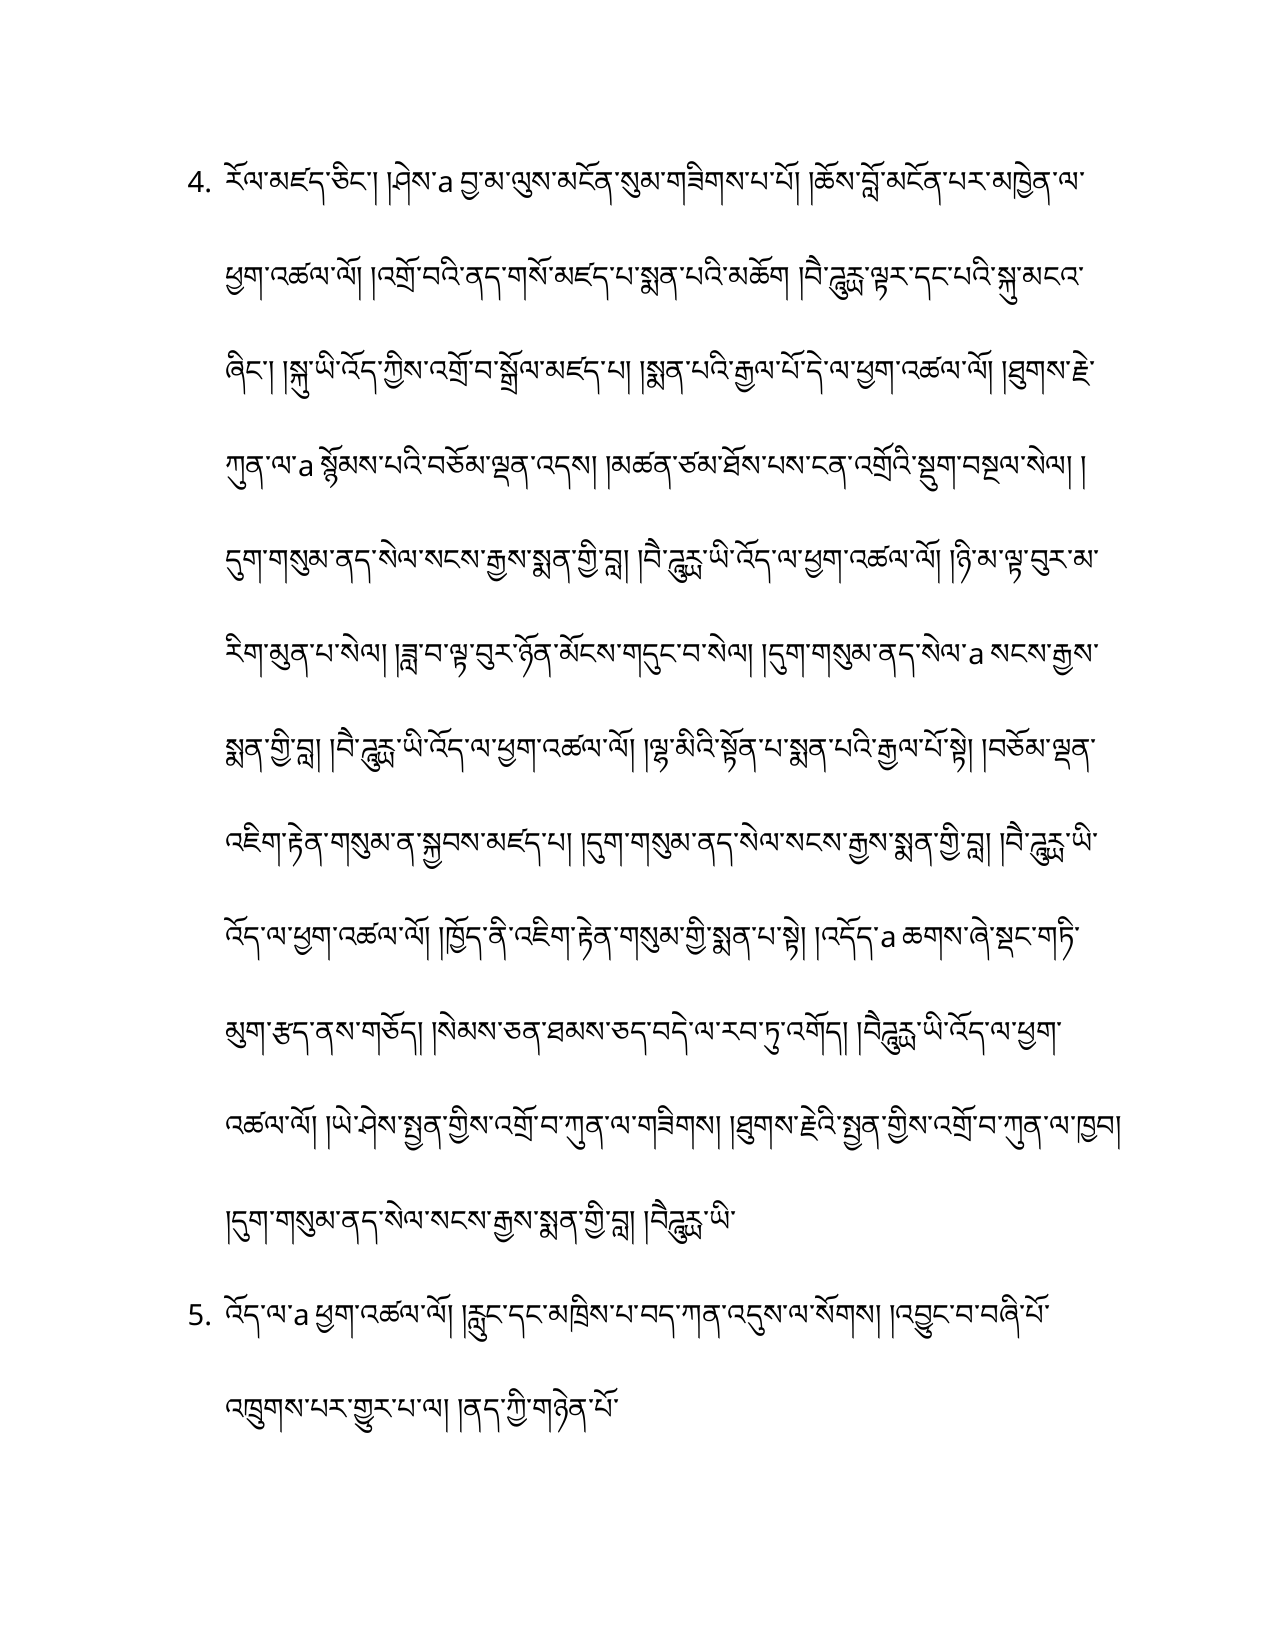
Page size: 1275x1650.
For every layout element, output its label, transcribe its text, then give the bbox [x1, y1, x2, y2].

list འོད་ལ་aཕྱག་འཚལ་ལོ། །རླུང་དང་མཁྲིས་པ་བད་ཀན་འདུས་ལ་སོགས། །འབྱུང་བ་བཞི་པོ་འཁྲུགས་པར་གྱུར་པ་ལ། །ནད་ཀྱི་གཉེན་པོ་ [187, 1282, 1125, 1459]
list རོལ་མཛད་ཅིང༌། །ཤེས་aབྱ་མ་ལུས་མངོན་སུམ་གཟིགས་པ་པོ། །ཆོས་བློ་མངོན་པར་མཁྱེན་ལ་ཕྱག་འཚལ་ལོ། །འགྲོ་བའི་ནད་གསོ་མཛད་པ་སྨན་པའི་མཆོག །བཻ་ཌཱུརྻ་ལྟར་དང་པའི་སྐུ་མངའ་ཞིང༌། །སྐུ་ཡི་འོད་ཀྱིས་འགྲོ་བ་སྒྲོལ་མཛད་པ། །སྨན་པའི་རྒྱལ་པོ་དེ་ལ་ཕྱག་འཚལ་ལོ། །ཐུགས་རྗེ་ཀུན་ལ་aསྙོམས་པའི་བཅོམ་ལྡན་འདས། །མཚན་ཙམ་ཐོས་པས་ངན་འགྲོའི་སྡུག་བསྔལ་སེལ། །དུག་གསུམ་ནད་སེལ་སངས་རྒྱས་སྨན་གྱི་བླ། །བཻ་ཌཱུཪྻ་ཡི་འོད་ལ་ཕྱག་འཚལ་ལོ། །ཉི་མ་ལྟ་བུར་མ་རིག་མུན་པ་སེལ། །ཟླ་བ་ལྟ་བུར་ཉོན་མོངས་གདུང་བ་སེལ། །དུག་གསུམ་ནད་སེལ་aསངས་རྒྱས་སྨན་གྱི་བླ། །བཻ་ཌཱུརྻ་ཡི་འོད་ལ་ཕྱག་འཚལ་ལོ། །ལྷ་མིའི་སྟོན་པ་སྨན་པའི་རྒྱལ་པོ་སྟེ། །བཅོམ་ལྡན་འཇིག་རྟེན་གསུམ་ན་སྐྱབས་མཛད་པ། །དུག་གསུམ་ནད་སེལ་སངས་རྒྱས་སྨན་གྱི་བླ། །བཻ་ཌཱུཪྻ་ཡི་འོད་ལ་ཕྱག་འཚལ་ལོ། །ཁྱོད་ནི་འཇིག་རྟེན་གསུམ་གྱི་སྨན་པ་སྟེ། །འདོད་aཆགས་ཞེ་སྡང་གཏི་མུག་རྩད་ནས་གཅོད། །སེམས་ཅན་ཐམས་ཅད་བདེ་ལ་རབ་ཏུ་འགོད། །བཻཌཱུཪྻ་ཡི་འོད་ལ་ཕྱག་འཚལ་ལོ། །ཡེ་ཤེས་སྤྱན་གྱིས་འགྲོ་བ་ཀུན་ལ་གཟིགས། །ཐུགས་རྗེའི་སྤྱན་གྱིས་འགྲོ་བ་ཀུན་ལ་ཁྱབ། །དུག་གསུམ་ནད་སེལ་སངས་རྒྱས་སྨན་གྱི་བླ། །བཻཌཱུཪྻ་ཡི་ [187, 150, 1125, 1270]
